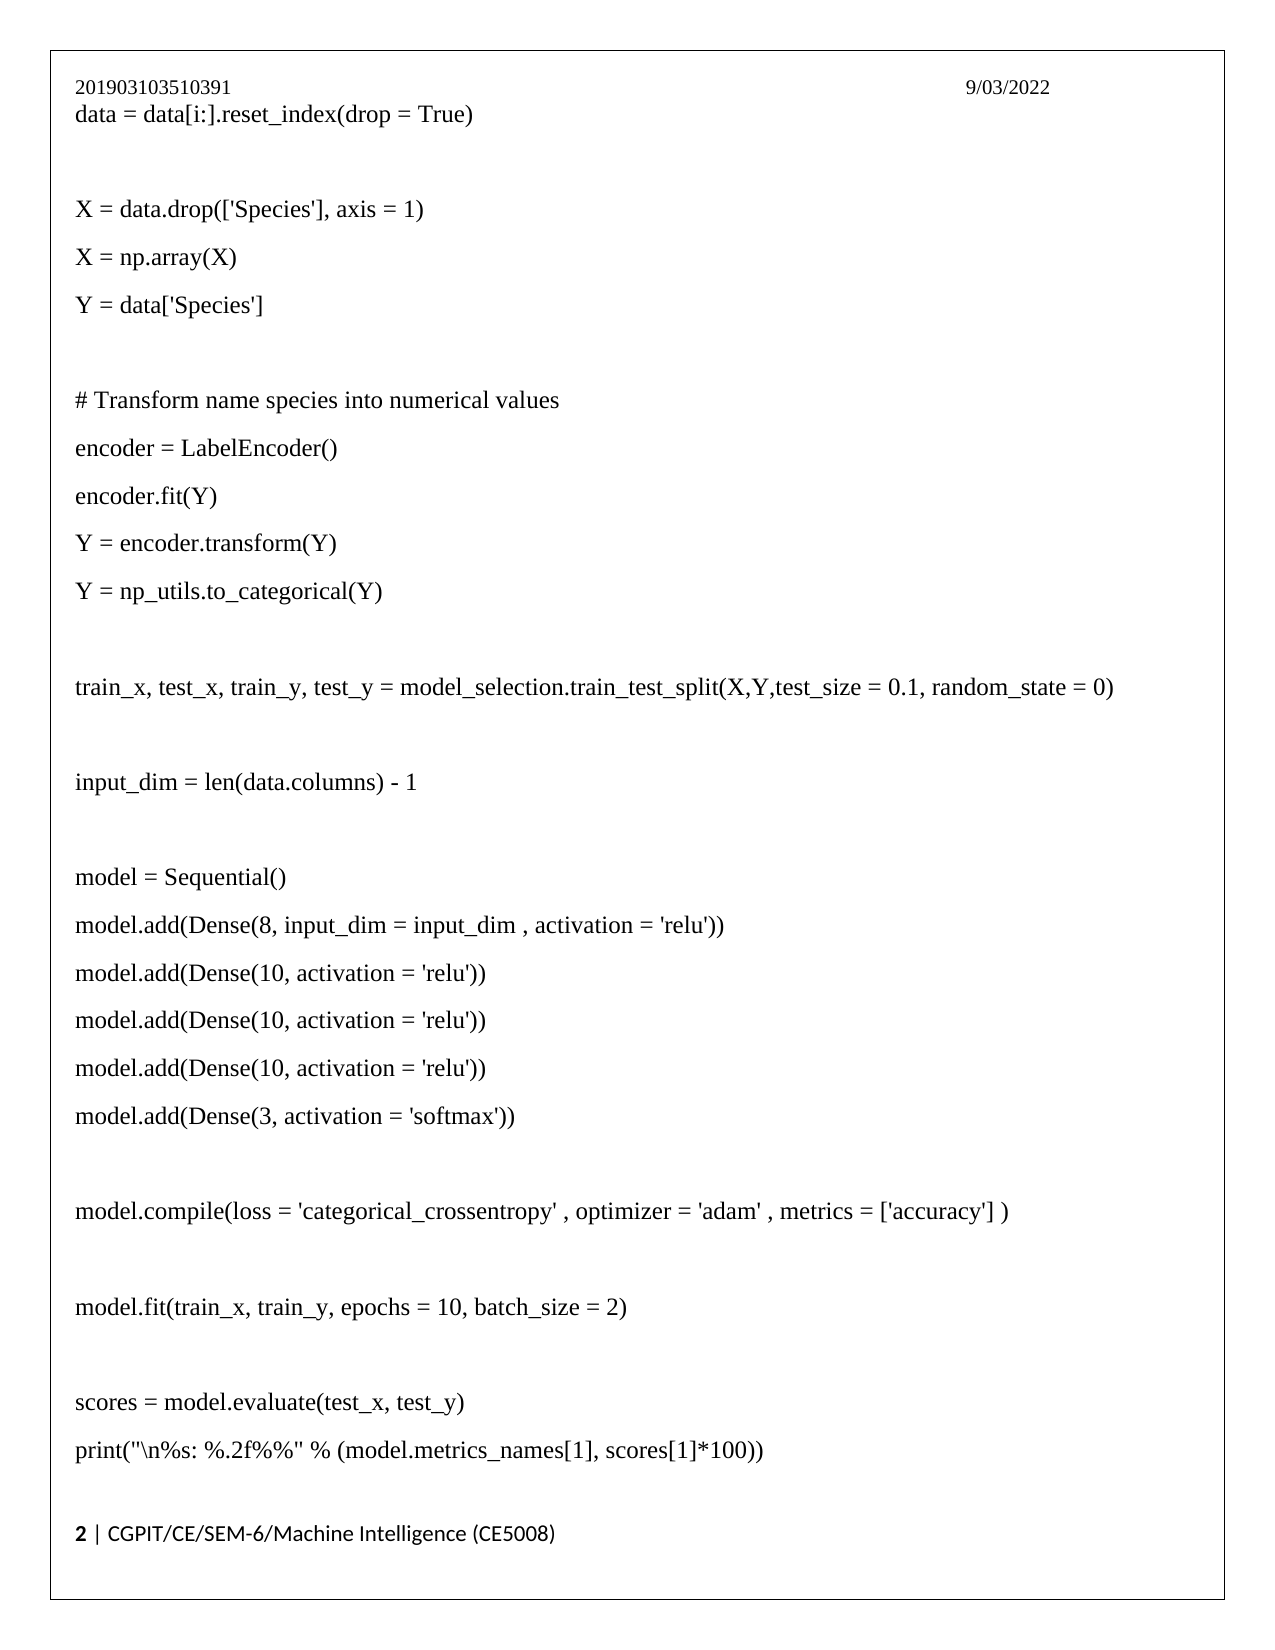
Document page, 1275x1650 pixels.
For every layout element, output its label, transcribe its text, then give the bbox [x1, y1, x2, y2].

text model.add(Dense(10, activation = 'relu')) [75, 958, 1200, 987]
text scores = model.evaluate(test_x, test_y) [75, 1387, 1200, 1416]
text model.add(Dense(3, activation = 'softmax')) [75, 1101, 1200, 1130]
text Y = np_utils.to_categorical(Y) [75, 576, 1200, 605]
text model.fit(train_x, train_y, epochs = 10, batch_size = 2) [75, 1292, 1200, 1321]
text # Transform name species into numerical values [75, 385, 1200, 414]
text print("\n%s: %.2f%%" % (model.metrics_names[1], scores[1]*100)) [75, 1435, 1200, 1464]
text encoder.fit(Y) [75, 481, 1200, 509]
text Y = data['Species'] [75, 290, 1200, 319]
text model.compile(loss = 'categorical_crossentropy' , optimizer = 'adam' , metrics = ['accuracy'] ) [75, 1196, 1200, 1225]
text model.add(Dense(8, input_dim = input_dim , activation = 'relu')) [75, 910, 1200, 939]
text model.add(Dense(10, activation = 'relu')) [75, 1006, 1200, 1034]
text model = Sequential() [75, 862, 1200, 891]
text input_dim = len(data.columns) - 1 [75, 767, 1200, 796]
text data = data[i:].reset_index(drop = True) [75, 99, 1200, 128]
text X = np.array(X) [75, 242, 1200, 271]
text model.add(Dense(10, activation = 'relu')) [75, 1053, 1200, 1082]
text train_x, test_x, train_y, test_y = model_selection.train_test_split(X,Y,test_size = 0.1, random_state = 0) [75, 672, 1200, 700]
text Y = encoder.transform(Y) [75, 528, 1200, 557]
text X = data.drop(['Species'], axis = 1) [75, 194, 1200, 223]
text encoder = LabelEncoder() [75, 433, 1200, 462]
